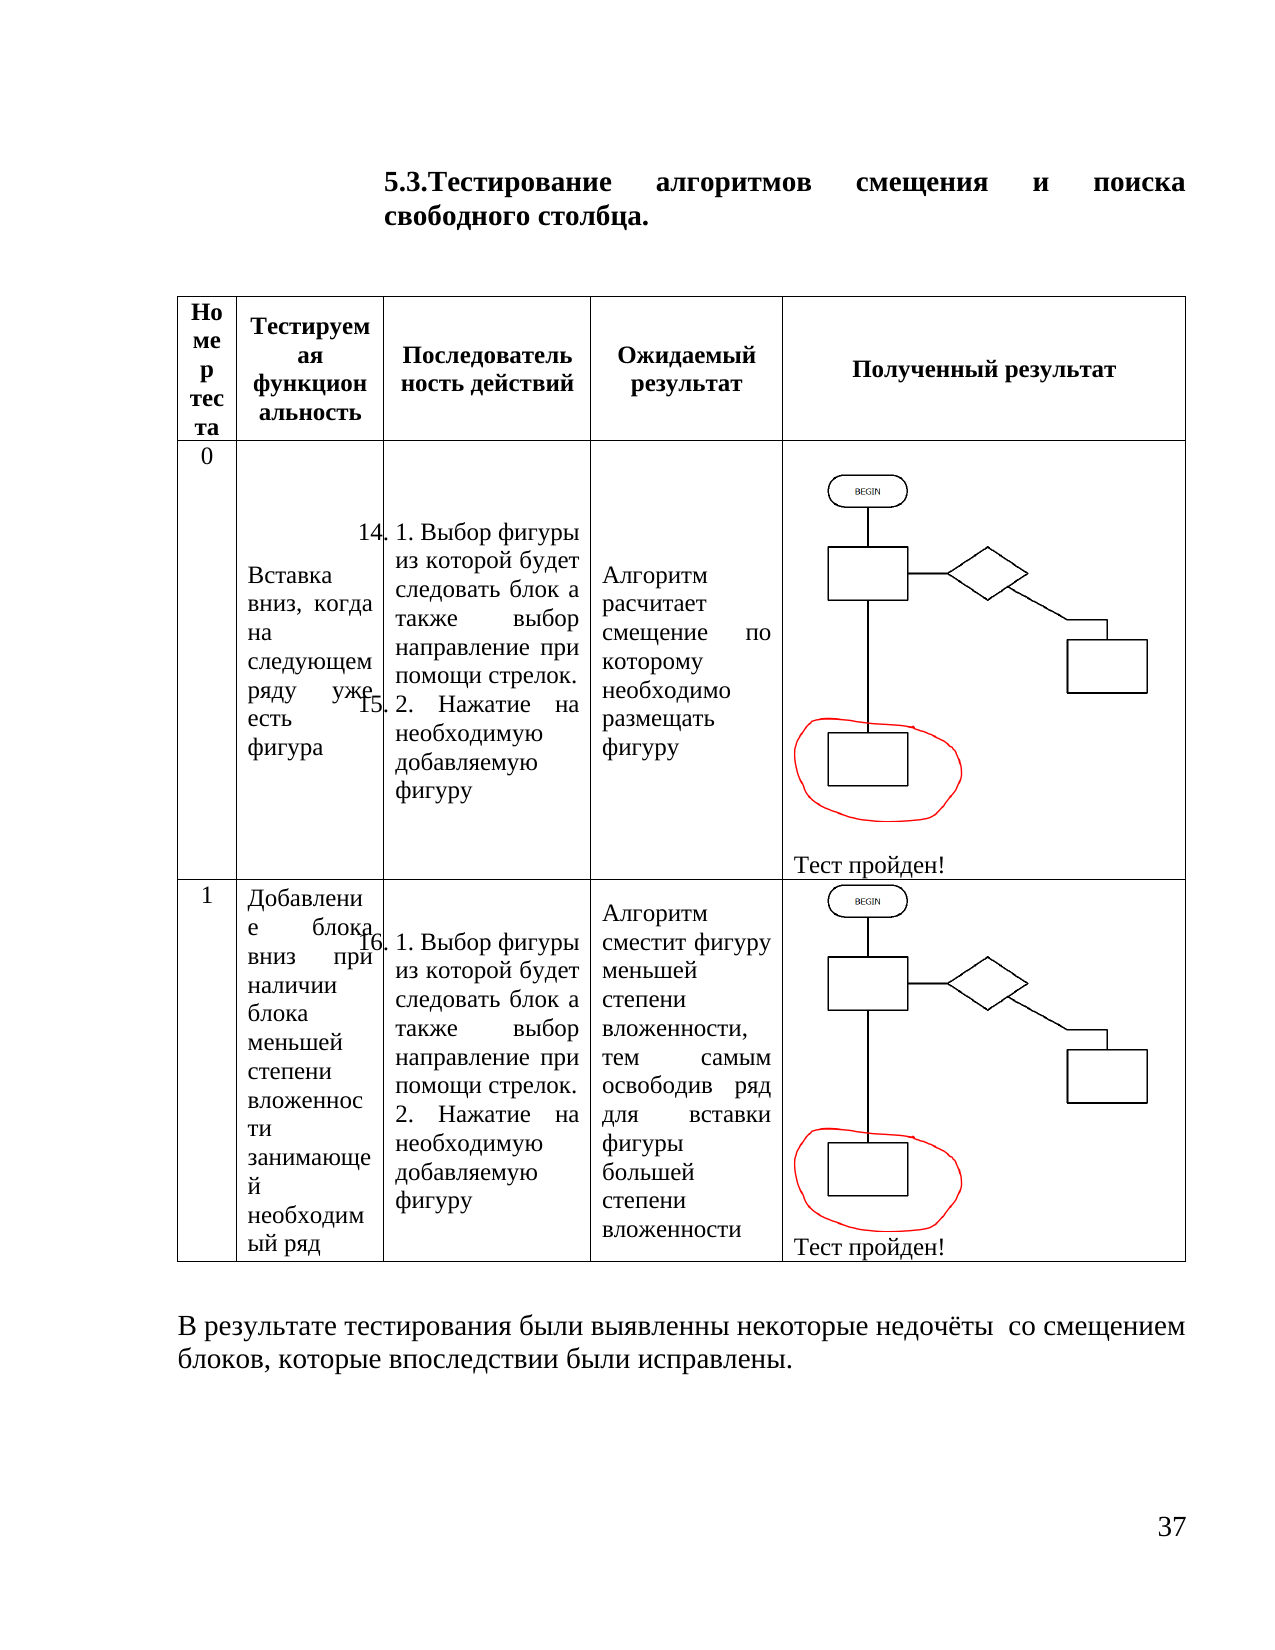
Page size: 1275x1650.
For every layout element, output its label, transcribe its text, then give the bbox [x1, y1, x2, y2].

table_header Полученный результат [783, 297, 1185, 440]
table_header Тестируемая функциональность [237, 297, 383, 440]
picture [793, 470, 1175, 822]
subtitle 5.3.Тестирование алгоритмов смещения и поиска свободного столбца. [384, 164, 1186, 231]
table_cell Алгоритм расчитает смещение по которому необходимо размещать фигуру [591, 441, 782, 879]
table_cell 1. Выбор фигуры из которой будет следовать блок а также выбор направление при помощи стрелок. 2. Нажатие на необходимую добавляемую фигуру [384, 880, 590, 1261]
table_cell 0 [178, 441, 236, 879]
table_cell Добавление блока вниз при наличии блока меньшей степени вложенности занимающей необходимый ряд [237, 880, 383, 1261]
text В результате тестирования были выявленны некоторые недочёты со смещением блоков, которые впоследствии были исправлены. [177, 1308, 1186, 1375]
table_cell 1. Выбор фигуры из которой будет следовать блок а также выбор направление при помощи стрелок. 2. Нажатие на необходимую добавляемую фигуру [384, 441, 590, 879]
picture [793, 880, 1175, 1232]
table_cell Вставка вниз, когда на следующем ряду уже есть фигура [237, 441, 383, 879]
table_header Ожидаемый результат [591, 297, 782, 440]
table_cell Тест пройден! [783, 441, 1185, 879]
table_cell Алгоритм сместит фигуру меньшей степени вложенности, тем самым освободив ряд для вставки фигуры большей степени вложенности [591, 880, 782, 1261]
table_cell Тест пройден! [783, 880, 1185, 1261]
table_header Последовательность действий [384, 297, 590, 440]
table_cell 1 [178, 880, 236, 1261]
table_header Номер теста [178, 297, 236, 440]
